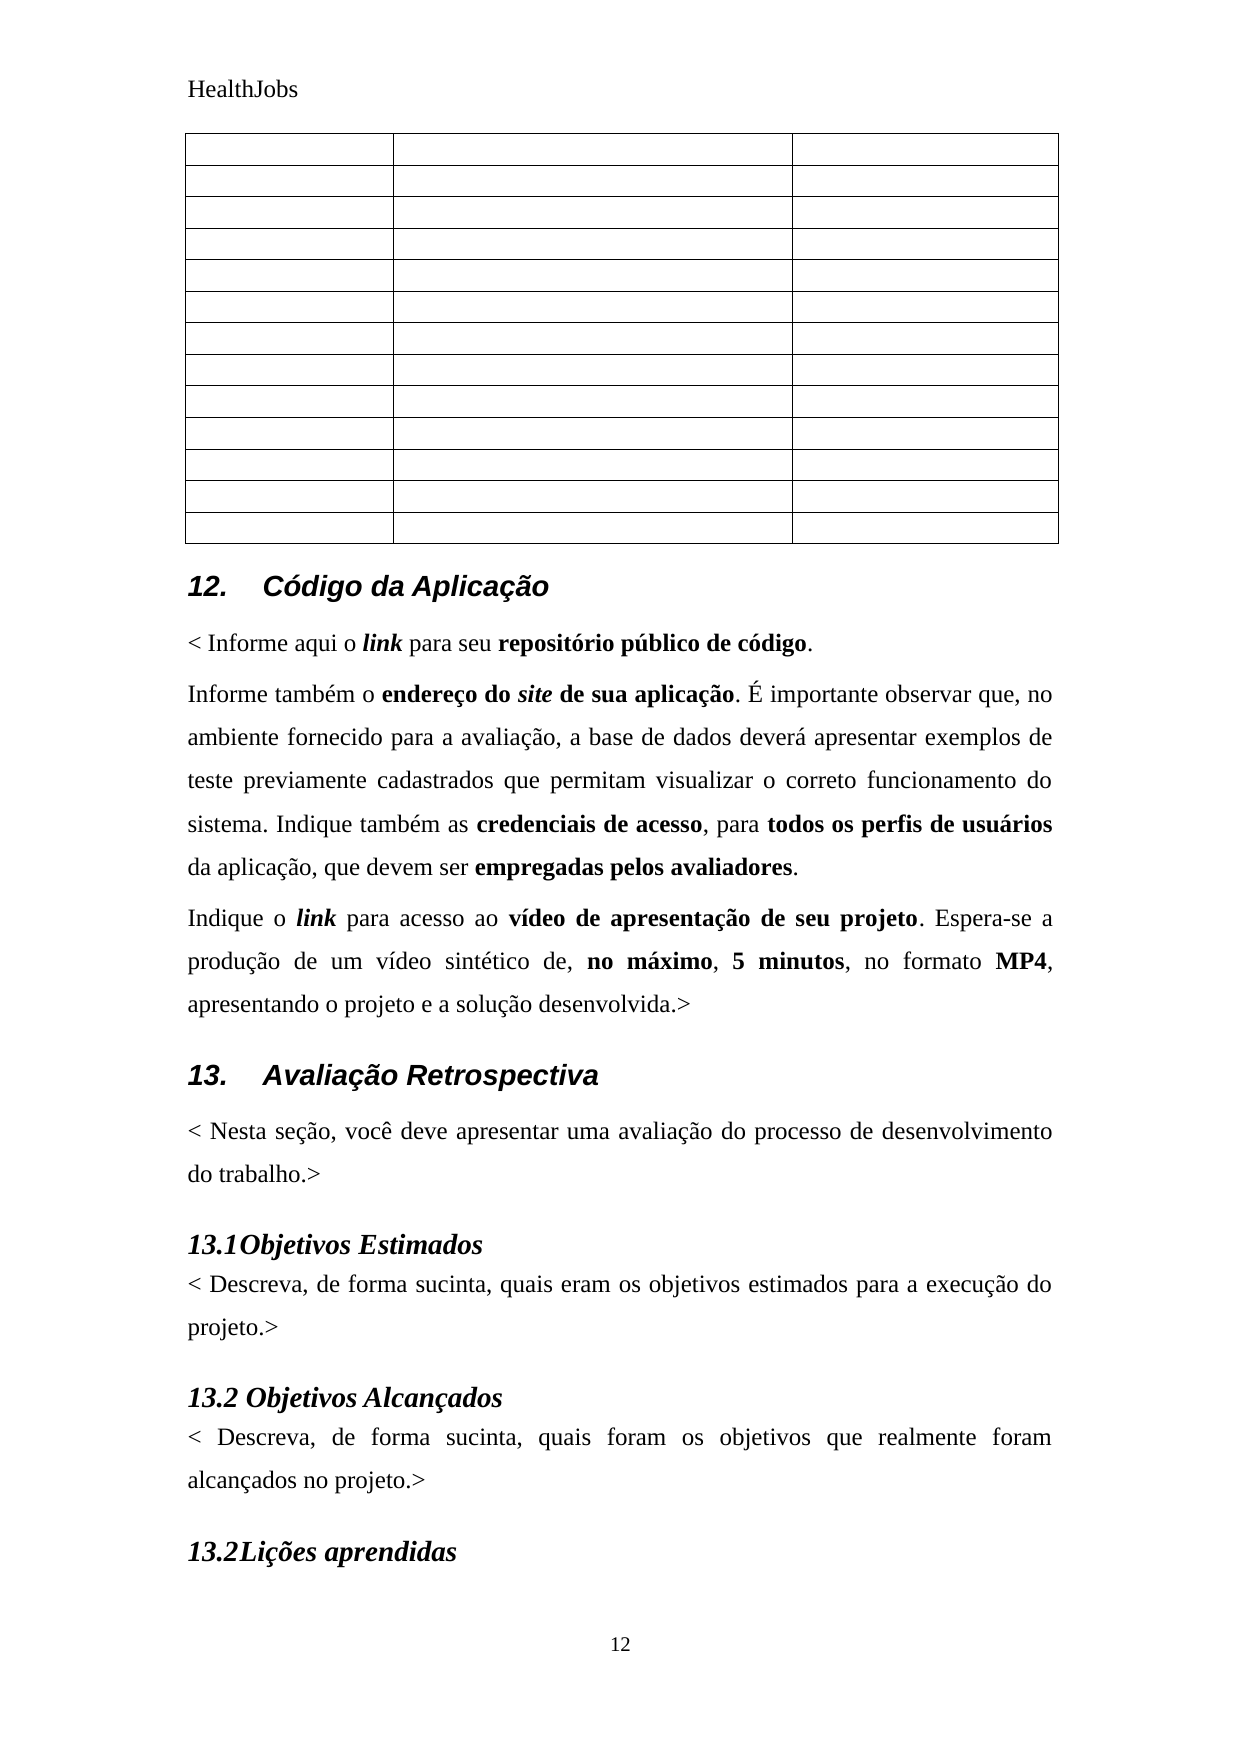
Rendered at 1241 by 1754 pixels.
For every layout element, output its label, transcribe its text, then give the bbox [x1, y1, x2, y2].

table_cell [793, 260, 1058, 291]
table_cell [186, 386, 393, 417]
table_cell [394, 386, 792, 417]
subtitle Avaliação Retrospectiva [187, 1058, 1053, 1091]
table_cell [186, 134, 393, 164]
text < Descreva, de forma sucinta, quais foram os objetivos que realmente foram alcançados no projeto.> [187, 1422, 1053, 1494]
table_cell [186, 323, 393, 354]
subtitle Código da Aplicação [187, 569, 1053, 603]
table_cell [186, 481, 393, 512]
table_cell [186, 418, 393, 448]
table_cell [793, 323, 1058, 354]
table_cell [793, 229, 1058, 259]
table_cell [186, 355, 393, 385]
table_cell [394, 513, 792, 543]
subtitle Objetivos Estimados [187, 1227, 1053, 1261]
table_cell [186, 292, 393, 322]
table_cell [793, 134, 1058, 164]
table_cell [394, 292, 792, 322]
table_cell [186, 260, 393, 291]
text Indique o link para acesso ao vídeo de apresentação de seu projeto. Espera-se a produção de um vídeo sintético de, no máximo, 5 minutos, no formato MP4, apresentando o projeto e a solução desenvolvida.> [187, 903, 1053, 1018]
table_cell [394, 166, 792, 196]
table_cell [793, 386, 1058, 417]
table_cell [793, 166, 1058, 196]
table_cell [394, 418, 792, 448]
table_cell [793, 418, 1058, 448]
table_cell [793, 292, 1058, 322]
text Informe também o endereço do site de sua aplicação. É importante observar que, no ambiente fornecido para a avaliação, a base de dados deverá apresentar exemplos de teste previamente cadastrados que permitam visualizar o correto funcionamento do sistema. Indique também as credenciais de acesso, para todos os perfis de usuários da aplicação, que devem ser empregadas pelos avaliadores. [187, 679, 1053, 881]
subtitle Lições aprendidas [187, 1534, 1053, 1567]
table_cell [186, 513, 393, 543]
table_cell [186, 229, 393, 259]
text < Nesta seção, você deve apresentar uma avaliação do processo de desenvolvimento do trabalho.> [187, 1116, 1053, 1188]
table_cell [394, 323, 792, 354]
table_cell [186, 166, 393, 196]
table_cell [394, 197, 792, 228]
table_cell [394, 450, 792, 480]
table_cell [793, 197, 1058, 228]
table_cell [793, 355, 1058, 385]
text < Descreva, de forma sucinta, quais eram os objetivos estimados para a execução do projeto.> [187, 1269, 1053, 1341]
table_cell [394, 481, 792, 512]
table_cell [793, 481, 1058, 512]
table_cell [186, 450, 393, 480]
table_cell [394, 260, 792, 291]
text < Informe aqui o link para seu repositório público de código. [187, 628, 1053, 657]
table_cell [394, 229, 792, 259]
table_cell [793, 513, 1058, 543]
table_cell [793, 450, 1058, 480]
table_cell [394, 355, 792, 385]
subtitle 13.2 Objetivos Alcançados [187, 1381, 1053, 1414]
table_cell [186, 197, 393, 228]
table_cell [394, 134, 792, 164]
